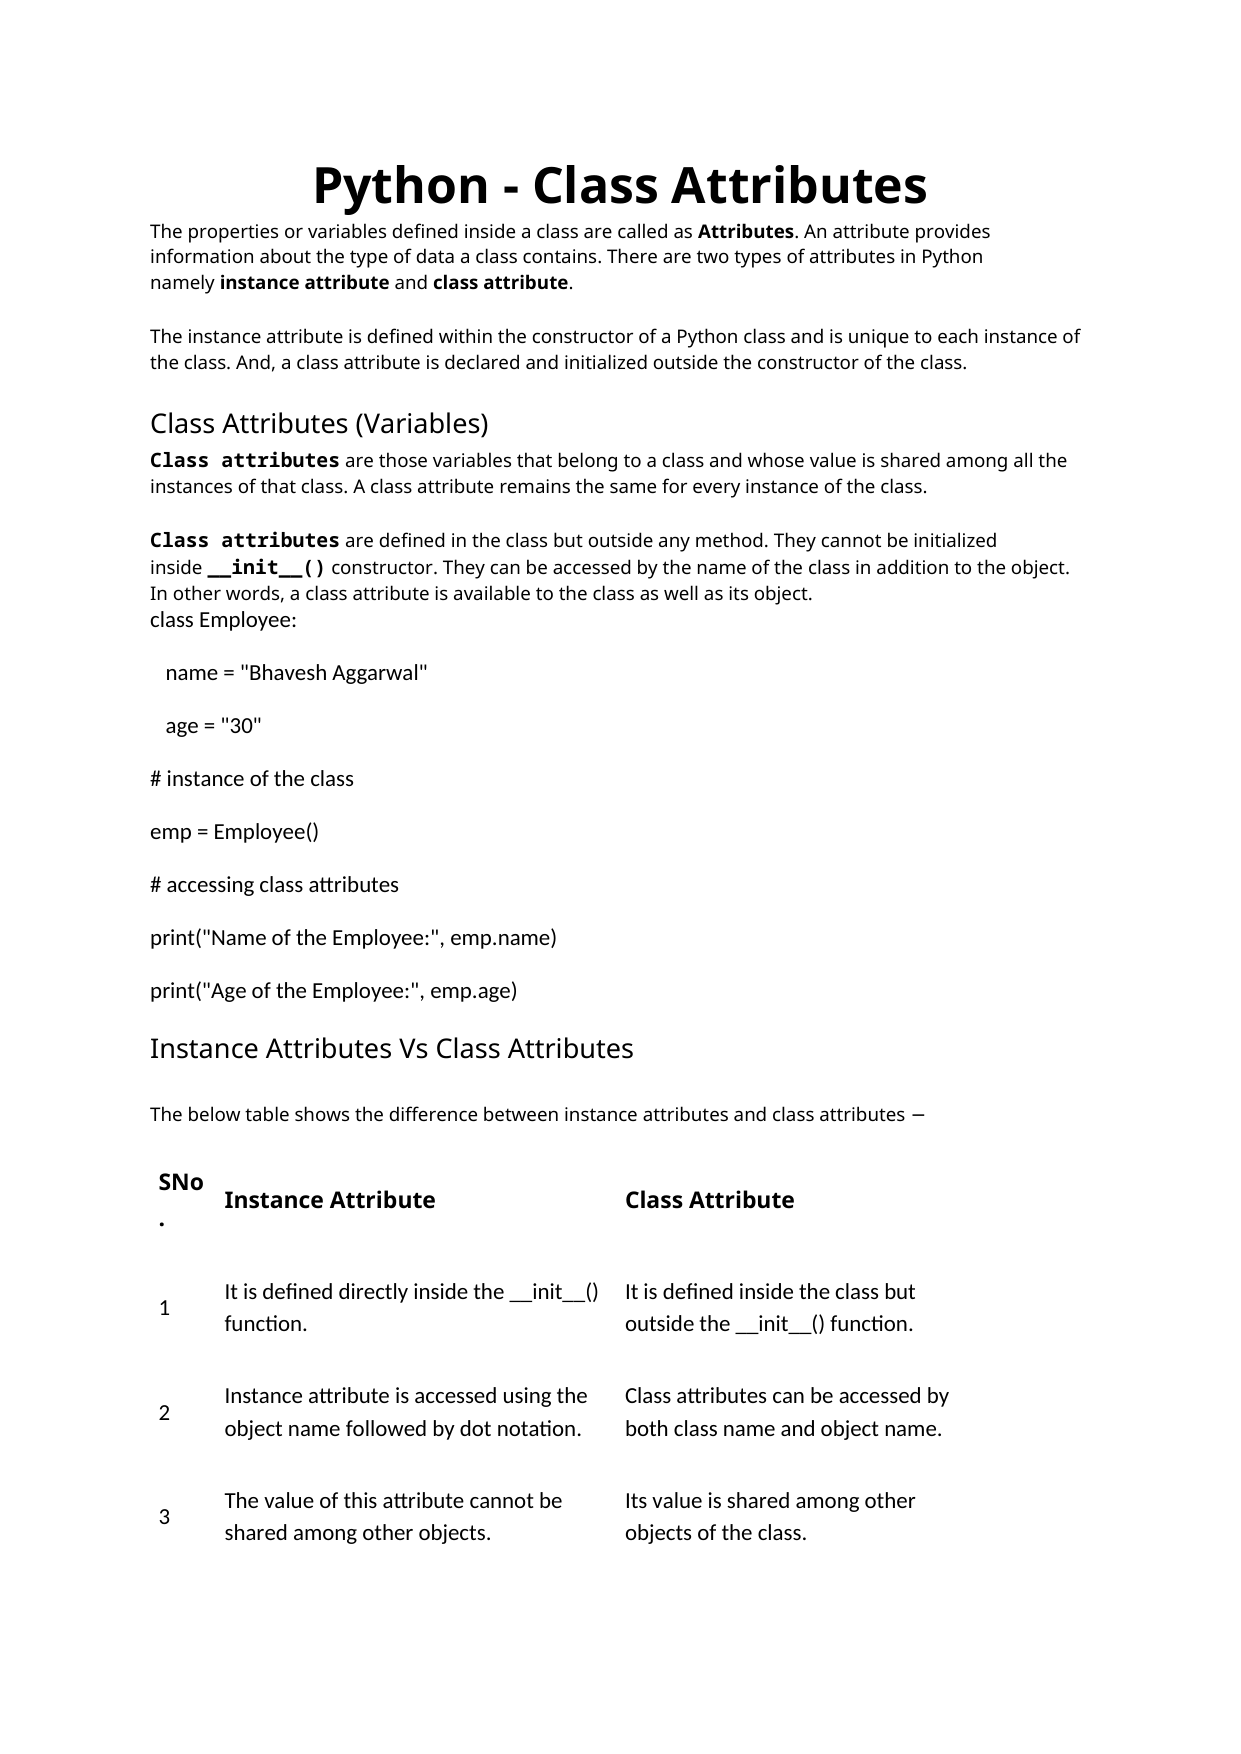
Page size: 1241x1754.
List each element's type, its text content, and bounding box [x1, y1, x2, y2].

text print("Age of the Employee:", emp.age) [150, 977, 1090, 1004]
text age = "30" [150, 711, 1090, 739]
table_cell Its value is shared among other objects of the class. [615, 1476, 969, 1581]
text name = "Bhavesh Aggarwal" [150, 658, 1090, 686]
table_header SNo. [149, 1156, 214, 1267]
text The below table shows the difference between instance attributes and class attributes − [150, 1101, 1090, 1127]
table_header Class Attribute [615, 1156, 969, 1267]
table_cell The value of this attribute cannot be shared among other objects. [215, 1476, 615, 1581]
subtitle Instance Attributes Vs Class Attributes [150, 1029, 1090, 1066]
table_cell 2 [149, 1372, 214, 1476]
table_cell Class attributes can be accessed by both class name and object name. [615, 1372, 969, 1476]
table_cell It is defined inside the class but outside the __init__() function. [615, 1267, 969, 1372]
text # instance of the class [150, 764, 1090, 792]
text The instance attribute is defined within the constructor of a Python class and is unique to each instance of the class. And, a class attribute is declared and initialized outside the constructor of the class. [150, 324, 1090, 375]
text The properties or variables defined inside a class are called as Attributes. An attribute provides information about the type of data a class contains. There are two types of attributes in Python namely instance attribute and class attribute. [150, 218, 1090, 295]
table_cell Instance attribute is accessed using the object name followed by dot notation. [215, 1372, 615, 1476]
subtitle Class Attributes (Variables) [150, 404, 1090, 441]
table_cell 3 [149, 1476, 214, 1581]
text # accessing class attributes [150, 871, 1090, 898]
text Class attributes are those variables that belong to a class and whose value is shared among all the instances of that class. A class attribute remains the same for every instance of the class. [150, 446, 1090, 499]
text class Employee: [150, 605, 1090, 633]
table_header Instance Attribute [215, 1156, 615, 1267]
text Python - Class Attributes [150, 150, 1090, 218]
text Class attributes are defined in the class but outside any method. They cannot be initialized inside __init__() constructor. They can be accessed by the name of the class in addition to the object. In other words, a class attribute is available to the class as well as its object. [150, 526, 1090, 605]
text print("Name of the Employee:", emp.name) [150, 923, 1090, 952]
table_cell 1 [149, 1267, 214, 1372]
table_cell It is defined directly inside the __init__() function. [215, 1267, 615, 1372]
text emp = Employee() [150, 817, 1090, 846]
